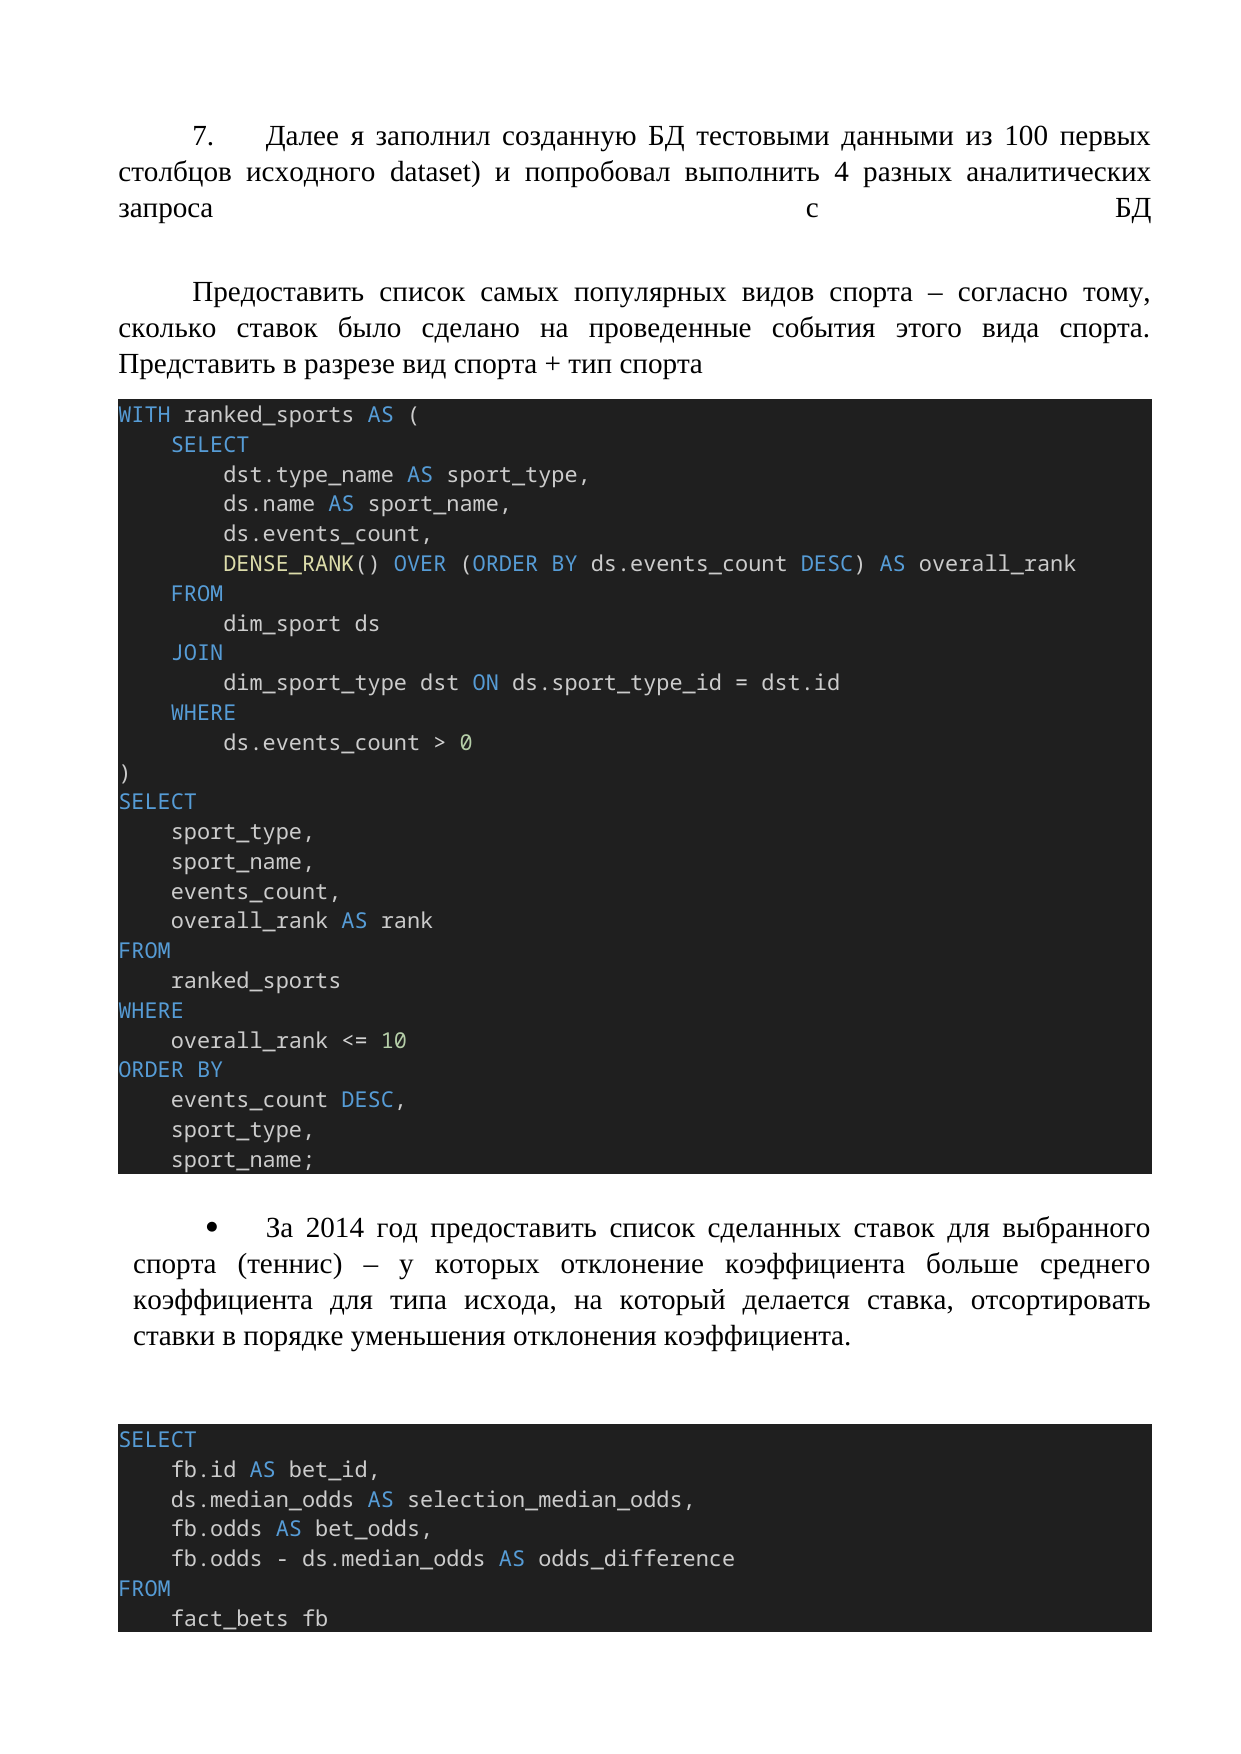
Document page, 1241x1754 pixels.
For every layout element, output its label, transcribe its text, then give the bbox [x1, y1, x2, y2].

text ds.events_count, [118, 518, 1152, 548]
text JOIN [118, 637, 1152, 667]
text fb.odds AS bet_odds, [118, 1513, 1152, 1543]
text sport_type, [118, 816, 1152, 846]
text SELECT [118, 786, 1152, 816]
text events_count, [118, 876, 1152, 906]
text ) [118, 757, 1152, 786]
text fb.id AS bet_id, [118, 1454, 1152, 1483]
text sport_name; [118, 1144, 1152, 1174]
text ORDER BY [118, 1054, 1152, 1084]
text FROM [118, 935, 1152, 965]
text events_count DESC, [118, 1084, 1152, 1114]
text ds.events_count > 0 [118, 727, 1152, 757]
text SELECT [118, 429, 1152, 459]
text FROM [118, 578, 1152, 608]
text ds.name AS sport_name, [118, 488, 1152, 518]
text sport_type, [118, 1114, 1152, 1144]
text DENSE_RANK() OVER (ORDER BY ds.events_count DESC) AS overall_rank [118, 548, 1152, 578]
text ranked_sports [118, 965, 1152, 995]
text sport_name, [118, 846, 1152, 876]
text dim_sport ds [118, 608, 1152, 637]
text WHERE [118, 697, 1152, 727]
text overall_rank <= 10 [118, 1025, 1152, 1054]
text fact_bets fb [118, 1603, 1152, 1632]
text dim_sport_type dst ON ds.sport_type_id = dst.id [118, 667, 1152, 697]
text WHERE [118, 995, 1152, 1025]
list Далее я заполнил созданную БД тестовыми данными из 100 первых столбцов исходного dataset) и попробовал выполнить 4 разных аналитических запроса с БД [118, 118, 1152, 255]
text fb.odds - ds.median_odds AS odds_difference [118, 1543, 1152, 1573]
text overall_rank AS rank [118, 906, 1152, 935]
list За 2014 год предоставить список сделанных ставок для выбранного спорта (теннис) – у которых отклонение коэффициента больше среднего коэффициента для типа исхода, на который делается ставка, отсортировать ставки в порядке уменьшения отклонения коэффициента. [133, 1210, 1152, 1352]
text Предоставить список самых популярных видов спорта – согласно тому, сколько ставок было сделано на проведенные события этого вида спорта. Представить в разрезе вид спорта + тип спорта [118, 274, 1152, 380]
text FROM [118, 1573, 1152, 1603]
text ds.median_odds AS selection_median_odds, [118, 1483, 1152, 1513]
text SELECT [118, 1424, 1152, 1454]
text WITH ranked_sports AS ( [118, 399, 1152, 429]
text dst.type_name AS sport_type, [118, 459, 1152, 488]
